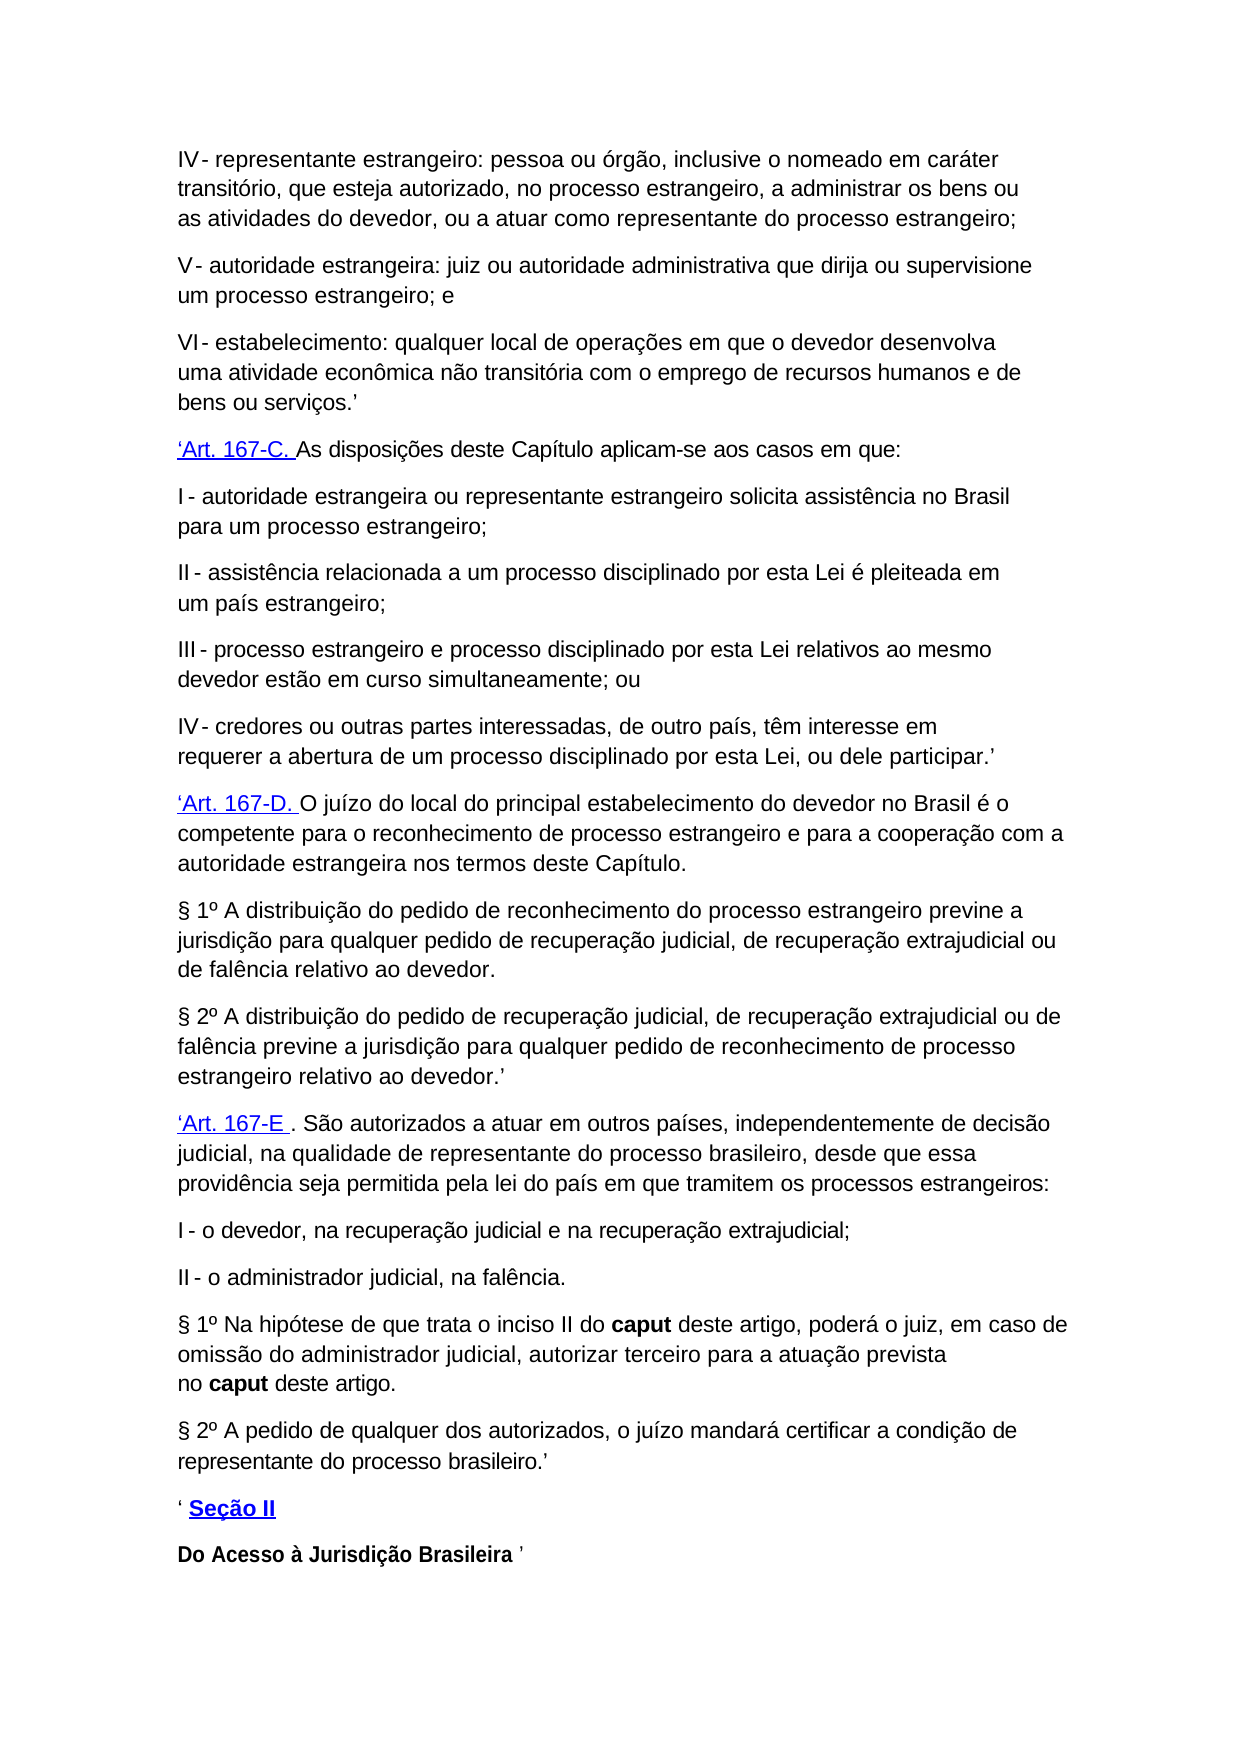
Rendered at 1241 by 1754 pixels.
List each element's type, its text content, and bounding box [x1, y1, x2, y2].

text ‘Art. 167-D. O juízo do local do principal estabelecimento do devedor no Brasil é o competente para o reconhecimento de processo estrangeiro e para a cooperação com a autoridade estrangeira nos termos deste Capítulo. [177, 790, 1076, 877]
text § 2º A distribuição do pedido de recuperação judicial, de recuperação extrajudicial ou de falência previne a jurisdição para qualquer pedido de reconhecimento de processo estrangeiro relativo ao devedor.’ [177, 1003, 1076, 1090]
text ‘Art. 167-C. As disposições deste Capítulo aplicam-se aos casos em que: [177, 436, 1076, 462]
list - estabelecimento: qualquer local de operações em que o devedor desenvolva uma atividade econômica não transitória com o emprego de recursos humanos e de bens ou serviços.’ [177, 329, 1038, 415]
list - o administrador judicial, na falência. [177, 1264, 1076, 1290]
list - credores ou outras partes interessadas, de outro país, têm interesse em requerer a abertura de um processo disciplinado por esta Lei, ou dele participar.’ [177, 713, 1024, 769]
list - assistência relacionada a um processo disciplinado por esta Lei é pleiteada em um país estrangeiro; [177, 559, 1023, 616]
text no caput deste artigo. [177, 1371, 1076, 1397]
list - o devedor, na recuperação judicial e na recuperação extrajudicial; [177, 1217, 1076, 1243]
list - representante estrangeiro: pessoa ou órgão, inclusive o nomeado em caráter transitório, que esteja autorizado, no processo estrangeiro, a administrar os bens ou as atividades do devedor, ou a atuar como representante do processo estrangeiro; [177, 146, 1029, 231]
list - processo estrangeiro e processo disciplinado por esta Lei relativos ao mesmo devedor estão em curso simultaneamente; ou [177, 636, 1059, 693]
text § 1º A distribuição do pedido de reconhecimento do processo estrangeiro previne a jurisdição para qualquer pedido de recuperação judicial, de recuperação extrajudicial ou de falência relativo ao devedor. [177, 897, 1057, 983]
text § 2º A pedido de qualquer dos autorizados, o juízo mandará certificar a condição de [177, 1417, 1076, 1444]
text representante do processo brasileiro.’ ‘ Seção II [177, 1448, 548, 1521]
list - autoridade estrangeira: juiz ou autoridade administrativa que dirija ou supervisione um processo estrangeiro; e [177, 252, 1057, 308]
text ‘Art. 167-E . São autorizados a atuar em outros países, independentemente de decisão judicial, na qualidade de representante do processo brasileiro, desde que essa providência seja permitida pela lei do país em que tramitem os processos estrangeiros: [177, 1110, 1057, 1197]
text § 1º Na hipótese de que trata o inciso II do caput deste artigo, poderá o juiz, em caso de omissão do administrador judicial, autorizar terceiro para a atuação prevista [177, 1311, 1076, 1367]
list - autoridade estrangeira ou representante estrangeiro solicita assistência no Brasil para um processo estrangeiro; [177, 483, 1044, 539]
subtitle Do Acesso à Jurisdição Brasileira ’ [177, 1541, 1076, 1568]
